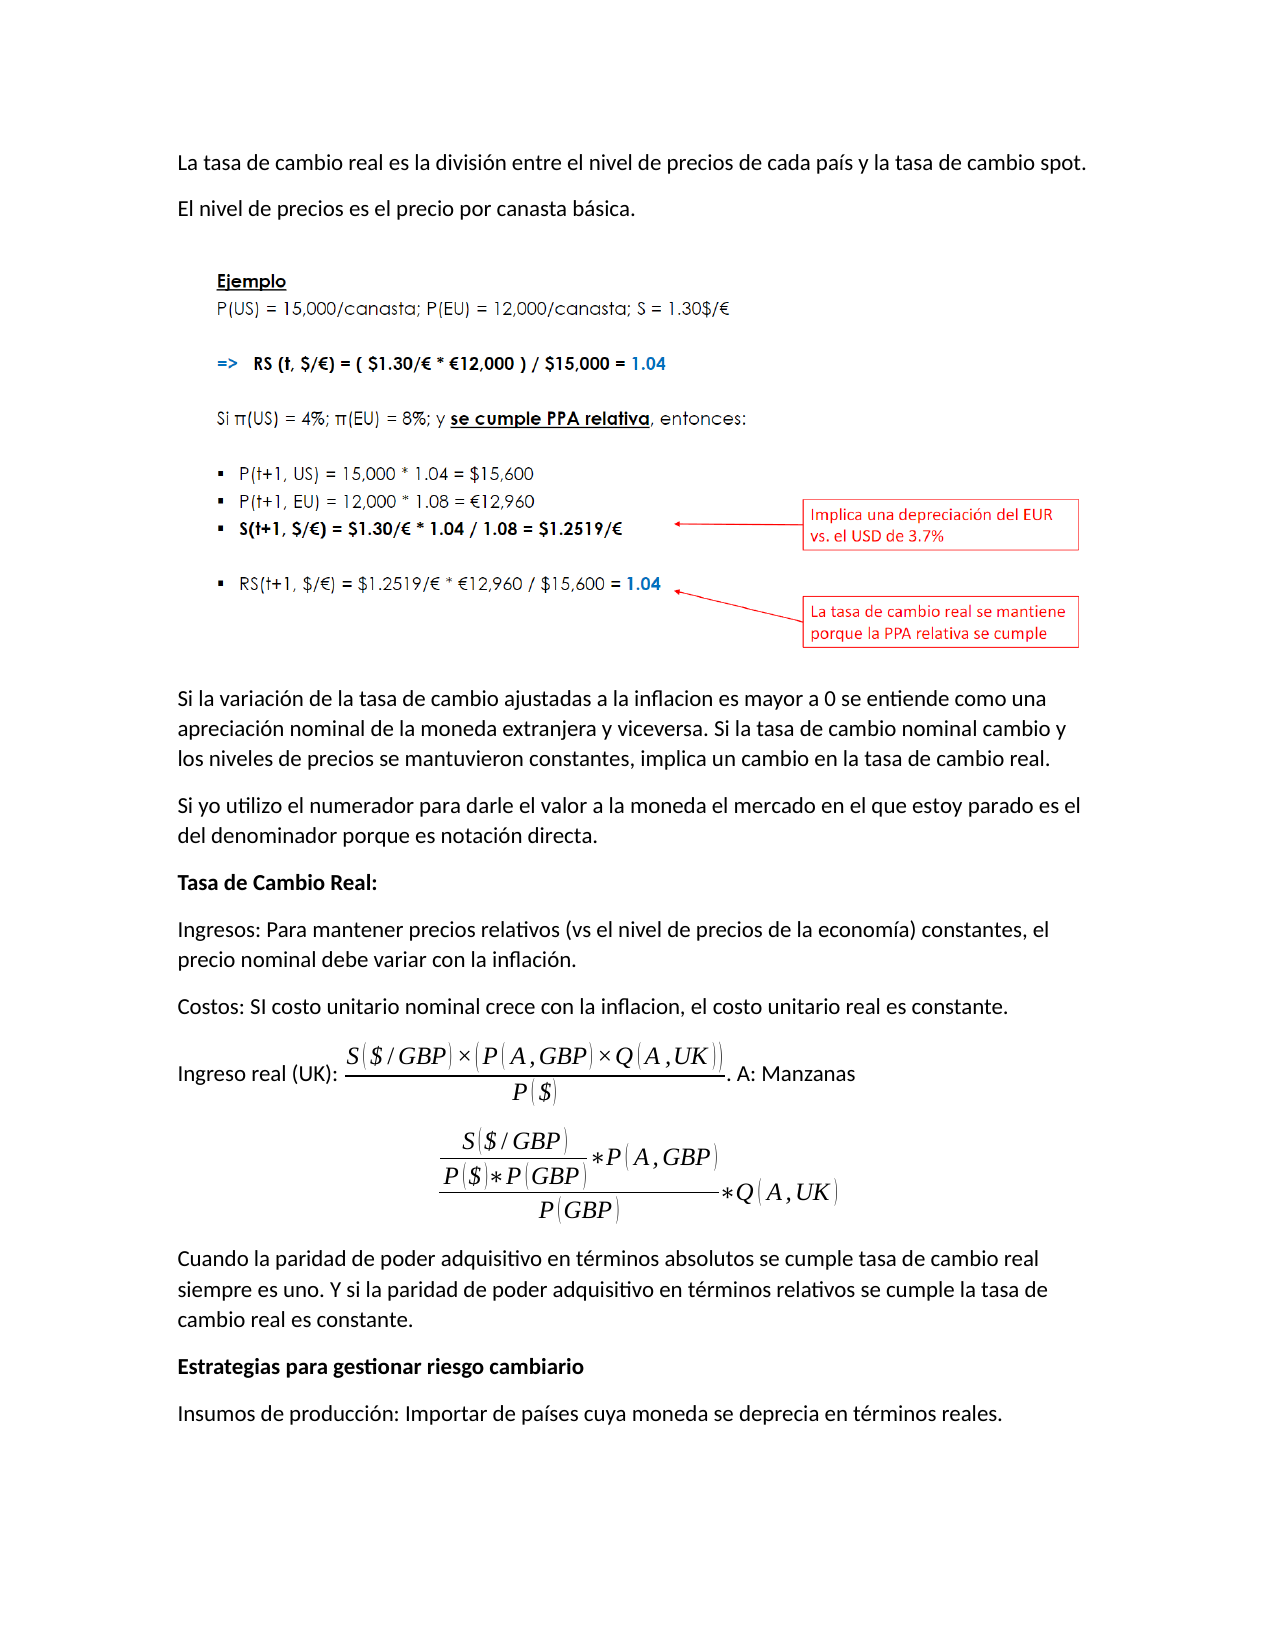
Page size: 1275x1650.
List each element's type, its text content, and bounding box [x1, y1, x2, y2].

picture [177, 241, 1098, 666]
text Cuando la paridad de poder adquisitivo en términos absolutos se cumple tasa de cambio real siempre es uno. Y si la paridad de poder adquisitivo en términos relativos se cumple la tasa de cambio real es constante. [177, 1244, 1098, 1333]
text Costos: SI costo unitario nominal crece con la inflacion, el costo unitario real es constante. [177, 992, 1098, 1021]
text Ingresos: Para mantener precios relativos (vs el nivel de precios de la economía) constantes, el precio nominal debe variar con la inflación. [177, 915, 1098, 974]
text Tasa de Cambio Real: [177, 868, 1098, 897]
text Insumos de producción: Importar de países cuya moneda se deprecia en términos reales. [177, 1399, 1098, 1427]
text El nivel de precios es el precio por canasta básica. [177, 194, 1098, 222]
text Si la variación de la tasa de cambio ajustadas a la inflacion es mayor a 0 se entiende como una apreciación nominal de la moneda extranjera y viceversa. Si la tasa de cambio nominal cambio y los niveles de precios se mantuvieron constantes, implica un cambio en la tasa de cambio real. [177, 684, 1098, 773]
text Estrategias para gestionar riesgo cambiario [177, 1352, 1098, 1380]
text Si yo utilizo el numerador para darle el valor a la moneda el mercado en el que estoy parado es el del denominador porque es notación directa. [177, 791, 1098, 850]
text Ingreso real (UK): . A: Manzanas [177, 1039, 1098, 1108]
text La tasa de cambio real es la división entre el nivel de precios de cada país y la tasa de cambio spot. [177, 148, 1098, 176]
